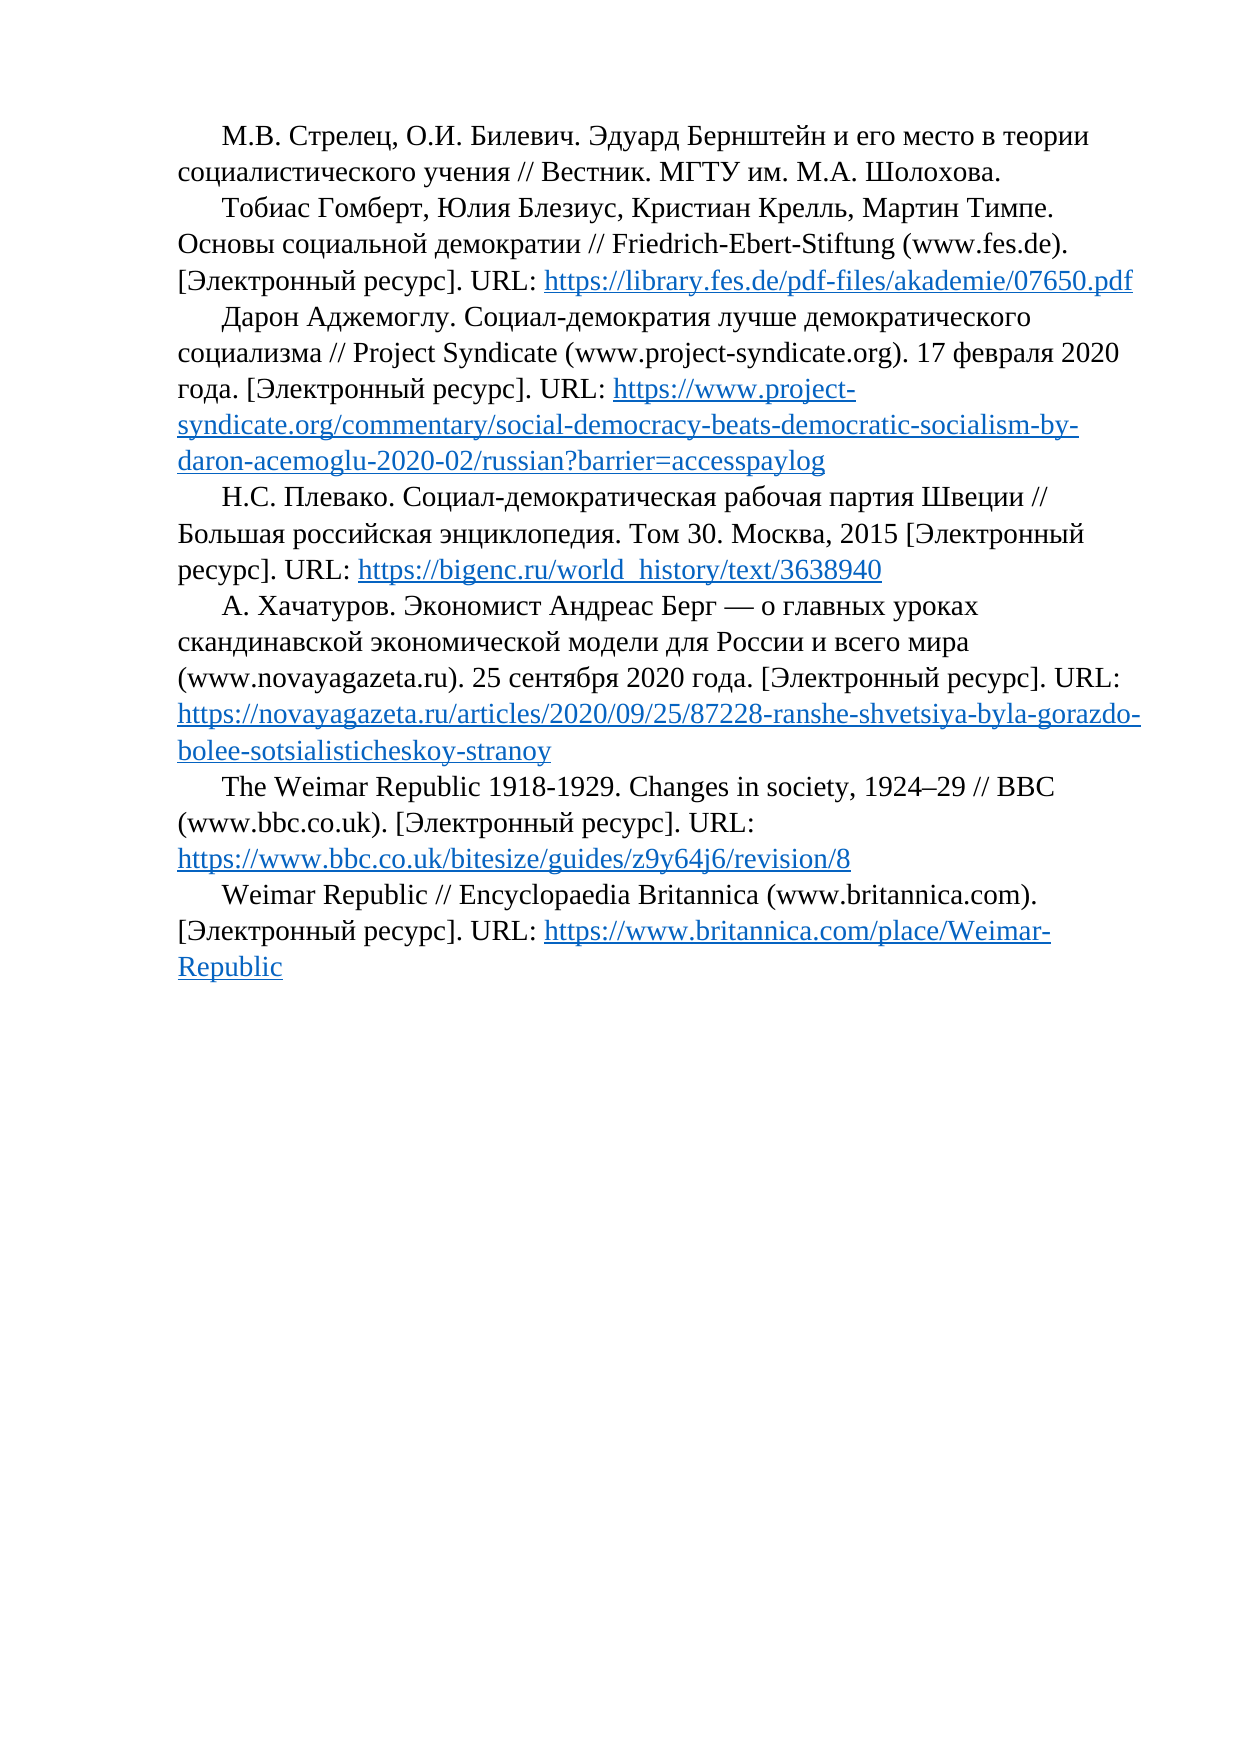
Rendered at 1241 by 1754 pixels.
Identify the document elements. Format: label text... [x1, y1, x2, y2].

text Н.С. Плевако. Социал-демократическая рабочая партия Швеции // Большая российская энциклопедия. Том 30. Москва, 2015 [Электронный ресурс]. URL: https://bigenc.ru/world_history/text/3638940 [177, 479, 1152, 585]
text Weimar Republic // Encyclopaedia Britannica (www.britannica.com). [Электронный ресурс]. URL: https://www.britannica.com/place/Weimar-Republic [177, 877, 1152, 983]
text Тобиас Гомберт, Юлия Блезиус, Кристиан Крелль, Мартин Тимпе. Основы социальной демократии // Friedrich-Ebert-Stiftung (www.fes.de). [Электронный ресурс]. URL: https://library.fes.de/pdf-files/akademie/07650.pdf [177, 190, 1152, 296]
text The Weimar Republic 1918-1929. Changes in society, 1924–29 // BBC (www.bbc.co.uk). [Электронный ресурс]. URL: https://www.bbc.co.uk/bitesize/guides/z9y64j6/revision/8 [177, 769, 1152, 874]
text А. Хачатуров. Экономист Андреас Берг — о главных уроках скандинавской экономической модели для России и всего мира (www.novayagazeta.ru). 25 сентября 2020 года. [Электронный ресурс]. URL: https://novayagazeta.ru/articles/2020/09/25/87228-ranshe-shvetsiya-byla-gorazdo-bolee-sotsialisticheskoy-stranoy [177, 588, 1152, 766]
text Дарон Аджемоглу. Социал-демократия лучше демократического социализма // Project Syndicate (www.project-syndicate.org). 17 февраля 2020 года. [Электронный ресурс]. URL: https://www.project-syndicate.org/commentary/social-democracy-beats-democratic-socialism-by-daron-acemoglu-2020-02/russian?barrier=accesspaylog [177, 299, 1152, 477]
text М.В. Стрелец, О.И. Билевич. Эдуард Бернштейн и его место в теории социалистического учения // Вестник. МГТУ им. М.А. Шолохова. [177, 118, 1152, 188]
